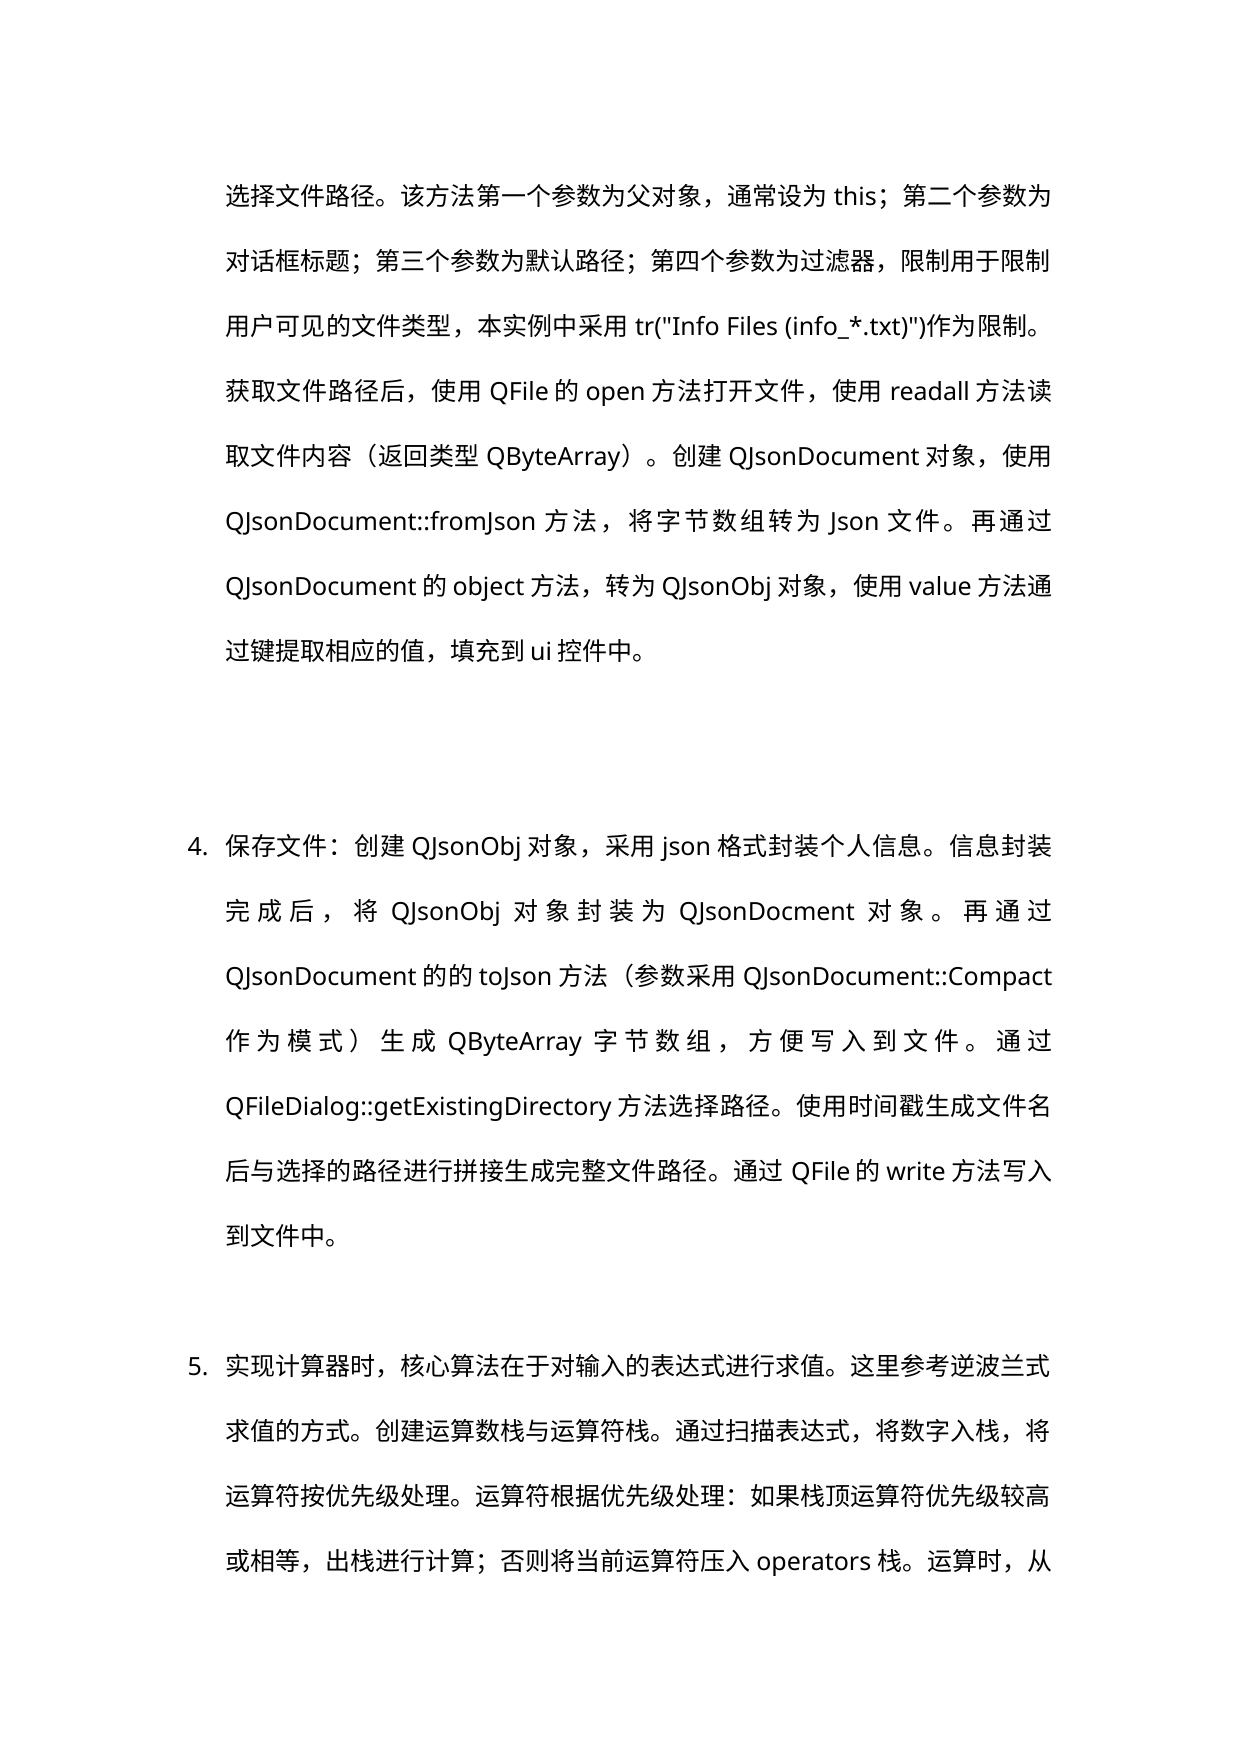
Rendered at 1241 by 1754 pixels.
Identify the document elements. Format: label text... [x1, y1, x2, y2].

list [187, 1332, 1053, 1592]
list 保存文件：创建QJsonObj对象，采用json格式封装个人信息。信息封装完成后，将QJsonObj对象封装为QJsonDocment对象。再通过QJsonDocument的的toJson方法（参数采用QJsonDocument::Compact作为模式）生成QByteArray字节数组，方便写入到文件。通过QFileDialog::getExistingDirectory方法选择路径。使用时间戳生成文件名后与选择的路径进行拼接生成完整文件路径。通过QFile的write方法写入到文件中。 [187, 812, 1053, 1267]
